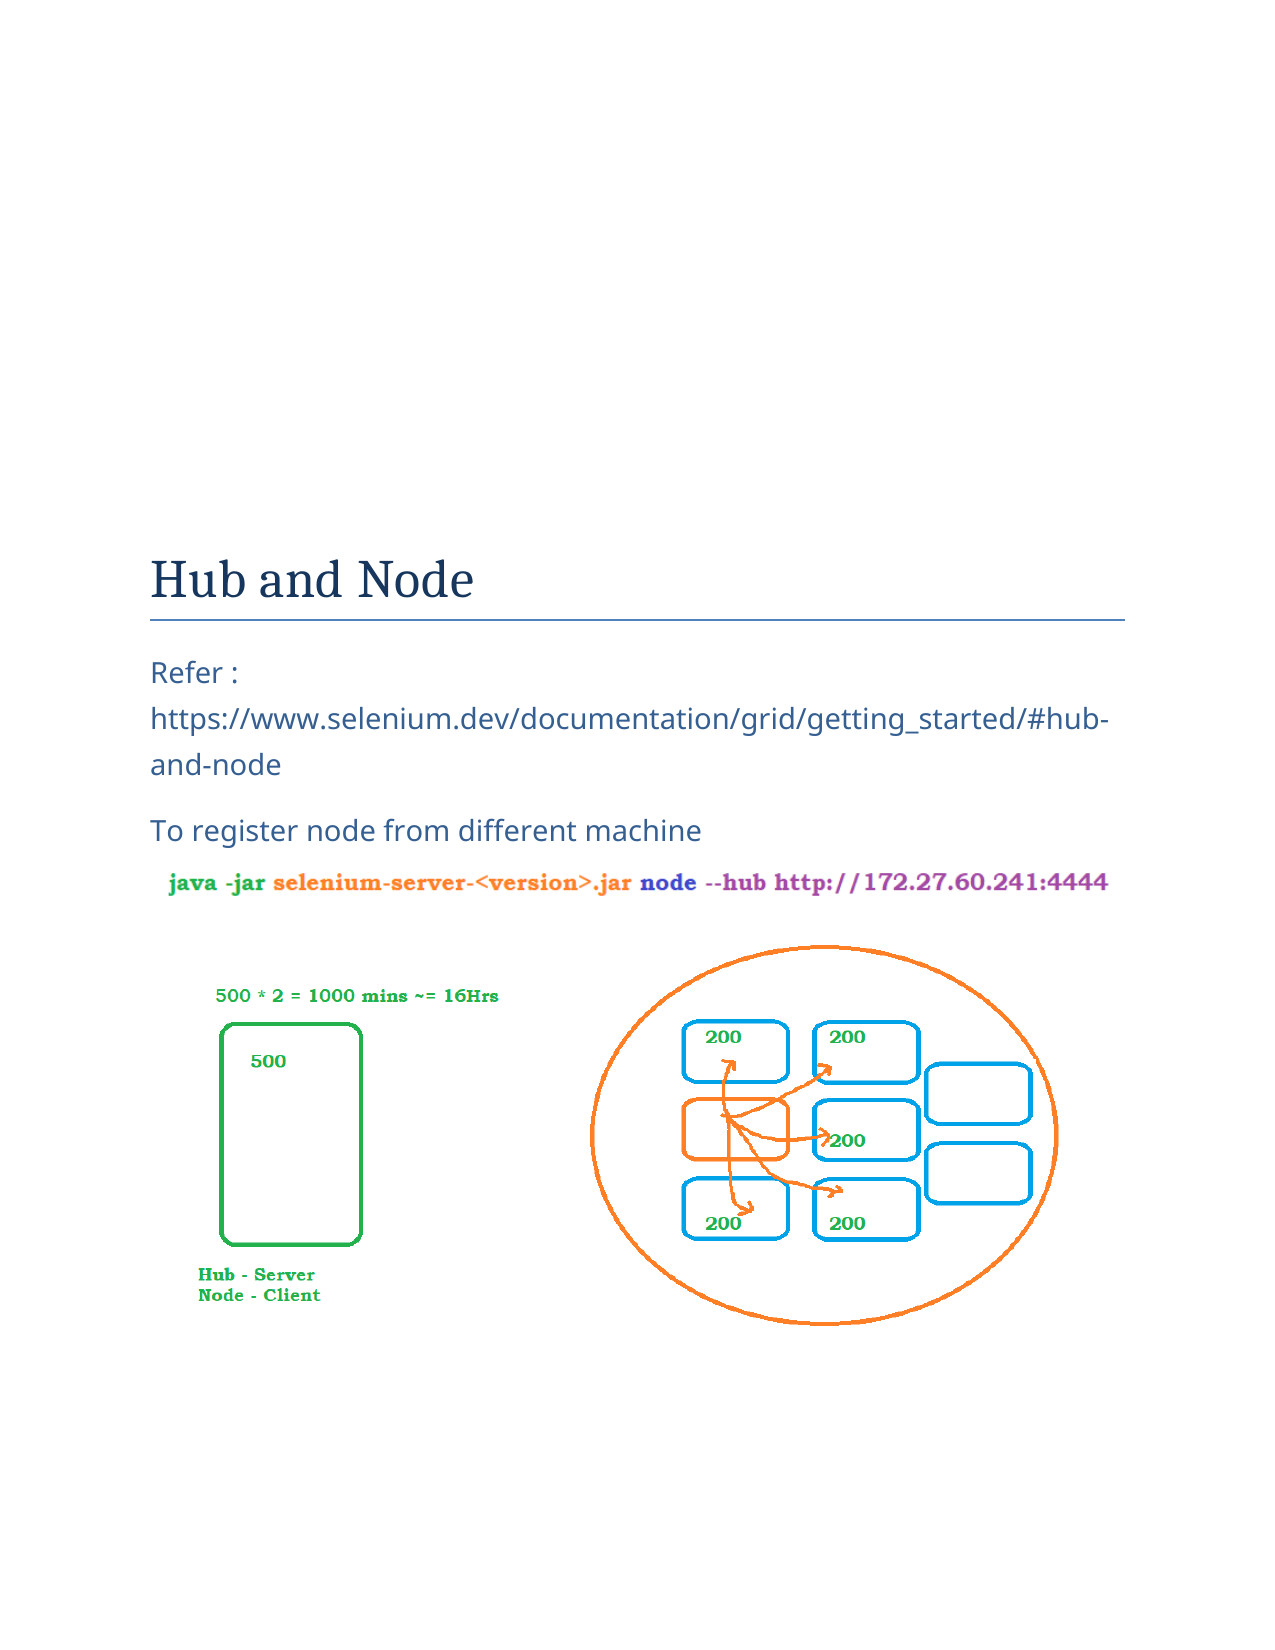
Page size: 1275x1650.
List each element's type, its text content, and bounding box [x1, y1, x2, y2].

title Hub and Node [150, 549, 1125, 619]
picture [150, 856, 1124, 905]
picture [150, 931, 1125, 1343]
text Refer : https://www.selenium.dev/documentation/grid/getting_started/#hub-and-node [150, 653, 1125, 784]
